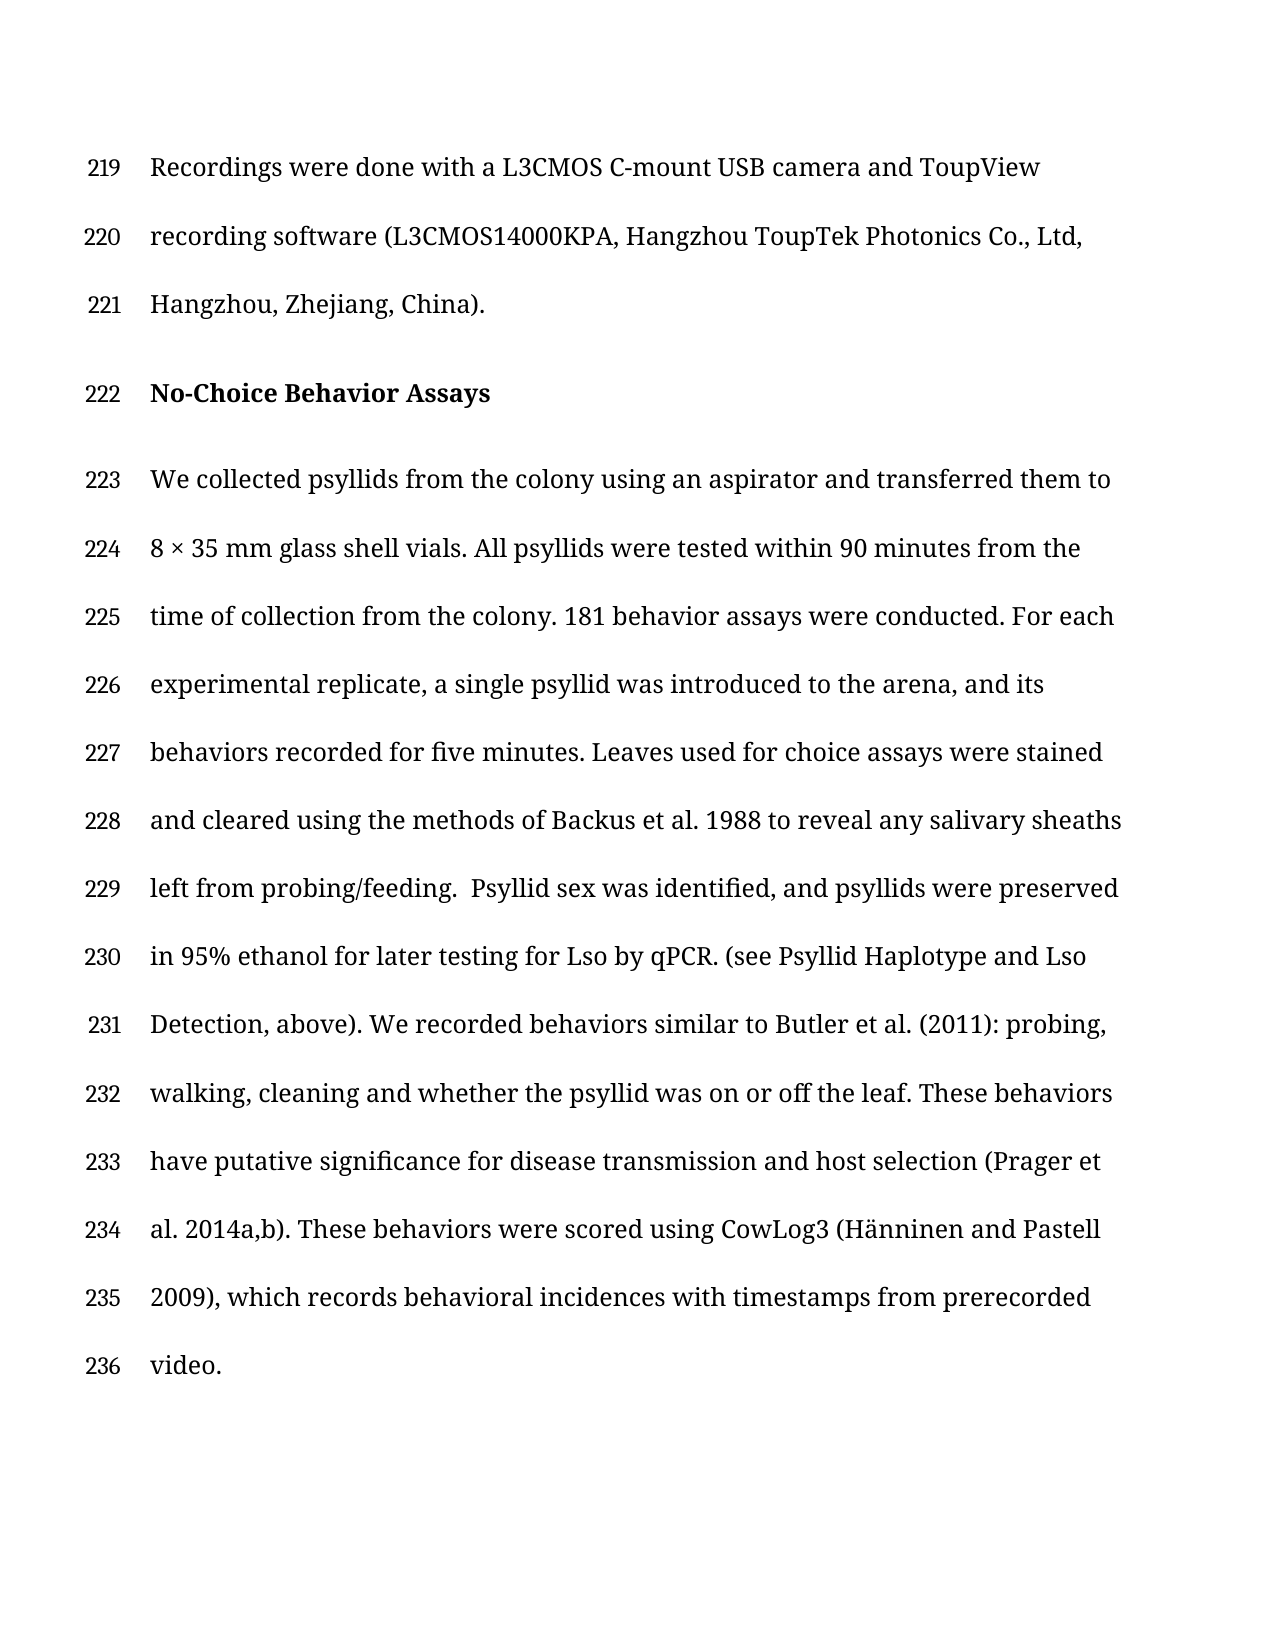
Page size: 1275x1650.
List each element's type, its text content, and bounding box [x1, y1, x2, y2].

subtitle No-Choice Behavior Assays [150, 375, 1125, 409]
text We collected psyllids from the colony using an aspirator and transferred them to 8 × 35 mm glass shell vials. All psyllids were tested within 90 minutes from the time of collection from the colony. 181 behavior assays were conducted. For each experimental replicate, a single psyllid was introduced to the arena, and its behaviors recorded for five minutes. Leaves used for choice assays were stained and cleared using the methods of Backus et al. 1988 to reveal any salivary sheaths left from probing/feeding. Psyllid sex was identified, and psyllids were preserved in 95% ethanol for later testing for Lso by qPCR. (see Psyllid Haplotype and Lso Detection, above). We recorded behaviors similar to Butler et al. (2011): probing, walking, cleaning and whether the psyllid was on or off the leaf. These behaviors have putative significance for disease transmission and host selection (Prager et al. 2014a,b). These behaviors were scored using CowLog3 (Hänninen and Pastell 2009), which records behavioral incidences with timestamps from prerecorded video. [150, 462, 1125, 1382]
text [150, 150, 1125, 320]
